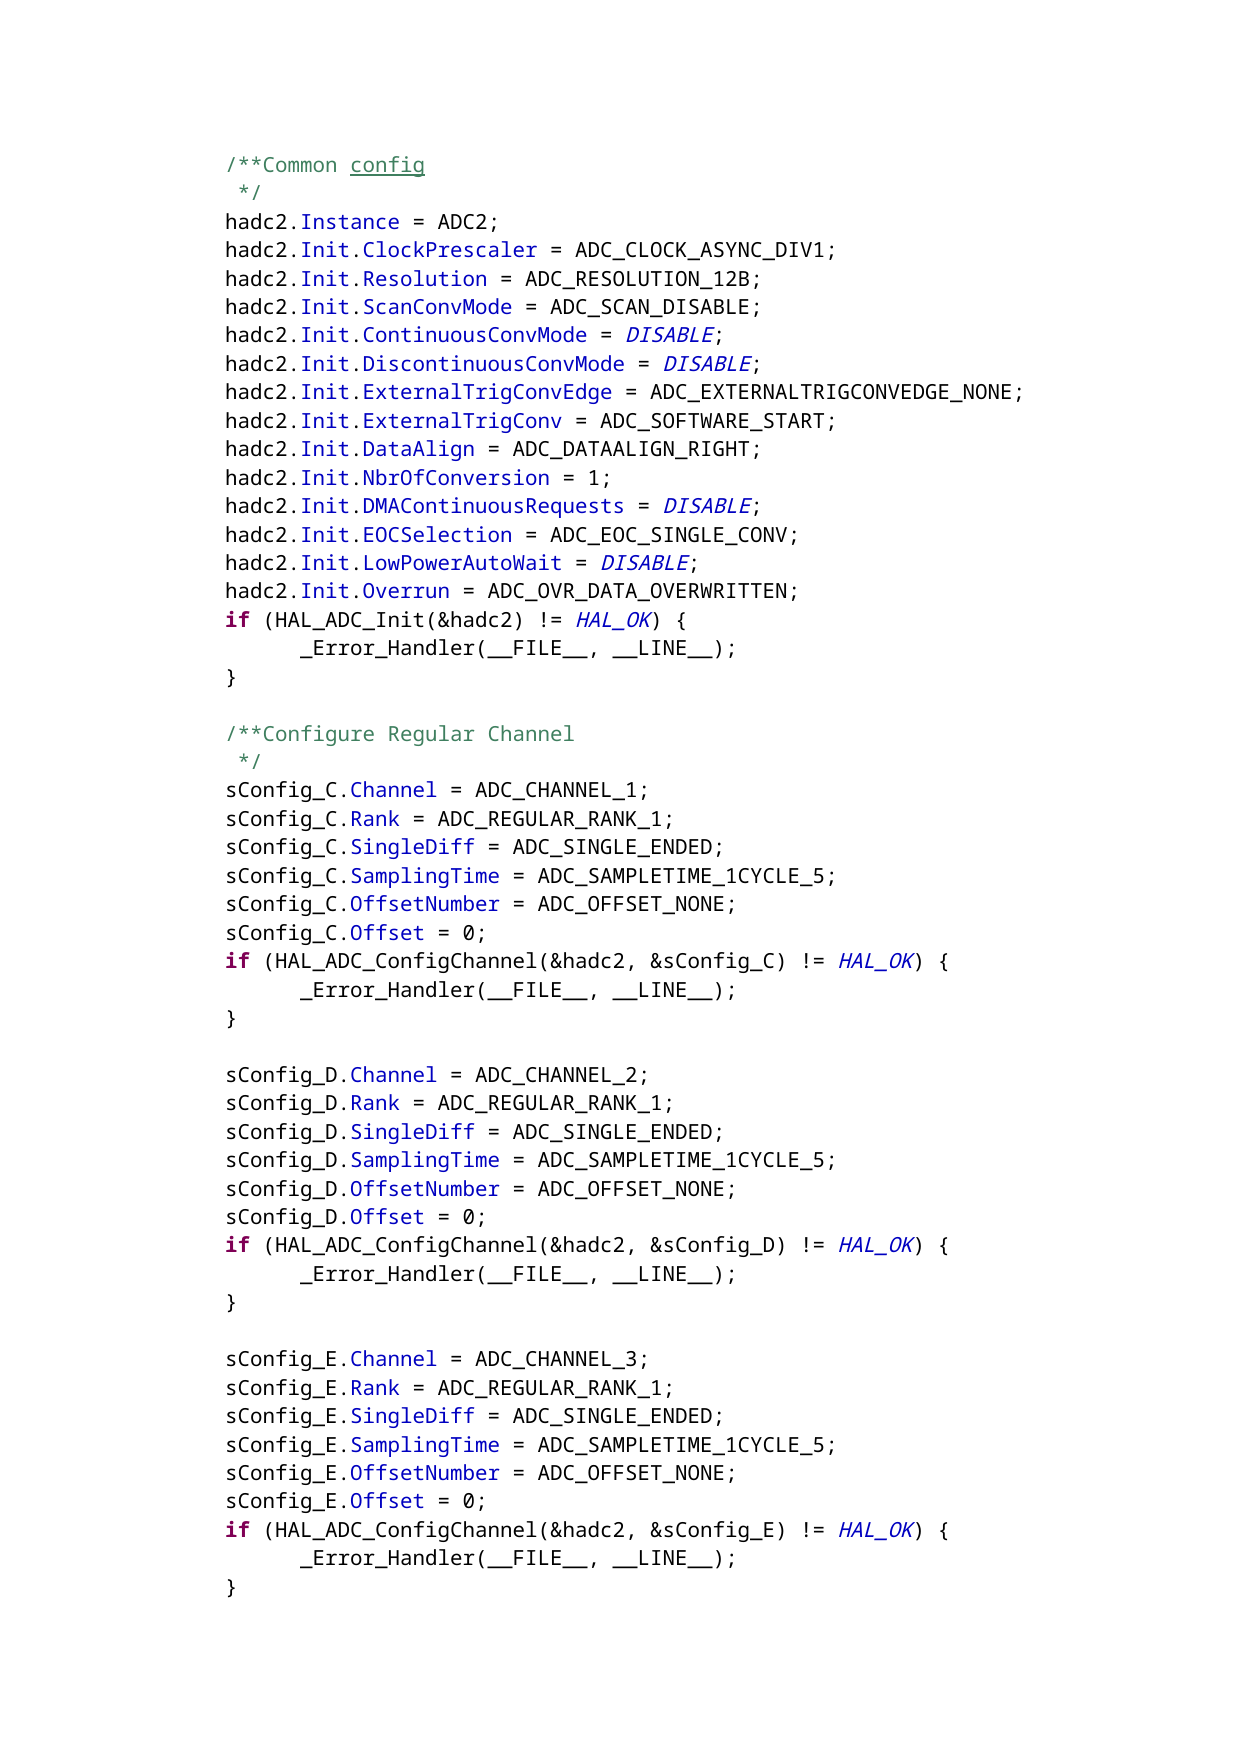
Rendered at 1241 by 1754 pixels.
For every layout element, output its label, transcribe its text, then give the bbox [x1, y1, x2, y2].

text } [150, 1287, 1090, 1316]
text hadc2.Instance = ADC2; [150, 207, 1090, 235]
text sConfig_E.SamplingTime = ADC_SAMPLETIME_1CYCLE_5; [150, 1430, 1090, 1458]
text hadc2.Init.ClockPrescaler = ADC_CLOCK_ASYNC_DIV1; [150, 235, 1090, 264]
text sConfig_D.SingleDiff = ADC_SINGLE_ENDED; [150, 1117, 1090, 1145]
text sConfig_E.SingleDiff = ADC_SINGLE_ENDED; [150, 1401, 1090, 1430]
text } [150, 662, 1090, 690]
text sConfig_E.Rank = ADC_REGULAR_RANK_1; [150, 1373, 1090, 1401]
text hadc2.Init.DiscontinuousConvMode = DISABLE; [150, 349, 1090, 377]
text /**Configure Regular Channel [150, 719, 1090, 747]
text hadc2.Init.DataAlign = ADC_DATAALIGN_RIGHT; [150, 434, 1090, 463]
text } [150, 1003, 1090, 1032]
text sConfig_E.Offset = 0; [150, 1487, 1090, 1515]
text sConfig_D.Offset = 0; [150, 1202, 1090, 1231]
text hadc2.Init.ExternalTrigConv = ADC_SOFTWARE_START; [150, 406, 1090, 434]
text _Error_Handler(__FILE__, __LINE__); [150, 1543, 1090, 1572]
text sConfig_E.Channel = ADC_CHANNEL_3; [150, 1344, 1090, 1373]
text } [150, 1572, 1090, 1600]
text hadc2.Init.DMAContinuousRequests = DISABLE; [150, 491, 1090, 520]
text hadc2.Init.ContinuousConvMode = DISABLE; [150, 321, 1090, 349]
text hadc2.Init.ScanConvMode = ADC_SCAN_DISABLE; [150, 292, 1090, 321]
text hadc2.Init.Overrun = ADC_OVR_DATA_OVERWRITTEN; [150, 577, 1090, 605]
text sConfig_C.Offset = 0; [150, 918, 1090, 946]
text hadc2.Init.EOCSelection = ADC_EOC_SINGLE_CONV; [150, 520, 1090, 548]
text sConfig_D.OffsetNumber = ADC_OFFSET_NONE; [150, 1174, 1090, 1202]
text */ [150, 747, 1090, 776]
text hadc2.Init.ExternalTrigConvEdge = ADC_EXTERNALTRIGCONVEDGE_NONE; [150, 377, 1090, 406]
text hadc2.Init.NbrOfConversion = 1; [150, 463, 1090, 491]
text sConfig_C.Channel = ADC_CHANNEL_1; [150, 776, 1090, 804]
text sConfig_E.OffsetNumber = ADC_OFFSET_NONE; [150, 1458, 1090, 1487]
text _Error_Handler(__FILE__, __LINE__); [150, 975, 1090, 1003]
text sConfig_C.Rank = ADC_REGULAR_RANK_1; [150, 804, 1090, 832]
text _Error_Handler(__FILE__, __LINE__); [150, 633, 1090, 662]
text sConfig_D.Rank = ADC_REGULAR_RANK_1; [150, 1088, 1090, 1117]
text hadc2.Init.LowPowerAutoWait = DISABLE; [150, 548, 1090, 577]
text /**Common config [150, 150, 1090, 178]
text if (HAL_ADC_ConfigChannel(&hadc2, &sConfig_C) != HAL_OK) { [150, 946, 1090, 975]
text */ [150, 178, 1090, 207]
text sConfig_C.SingleDiff = ADC_SINGLE_ENDED; [150, 832, 1090, 861]
text sConfig_D.SamplingTime = ADC_SAMPLETIME_1CYCLE_5; [150, 1145, 1090, 1174]
text _Error_Handler(__FILE__, __LINE__); [150, 1259, 1090, 1287]
text if (HAL_ADC_ConfigChannel(&hadc2, &sConfig_E) != HAL_OK) { [150, 1515, 1090, 1543]
text sConfig_C.SamplingTime = ADC_SAMPLETIME_1CYCLE_5; [150, 861, 1090, 889]
text if (HAL_ADC_ConfigChannel(&hadc2, &sConfig_D) != HAL_OK) { [150, 1231, 1090, 1259]
text sConfig_D.Channel = ADC_CHANNEL_2; [150, 1060, 1090, 1088]
text hadc2.Init.Resolution = ADC_RESOLUTION_12B; [150, 264, 1090, 292]
text sConfig_C.OffsetNumber = ADC_OFFSET_NONE; [150, 889, 1090, 918]
text if (HAL_ADC_Init(&hadc2) != HAL_OK) { [150, 605, 1090, 633]
